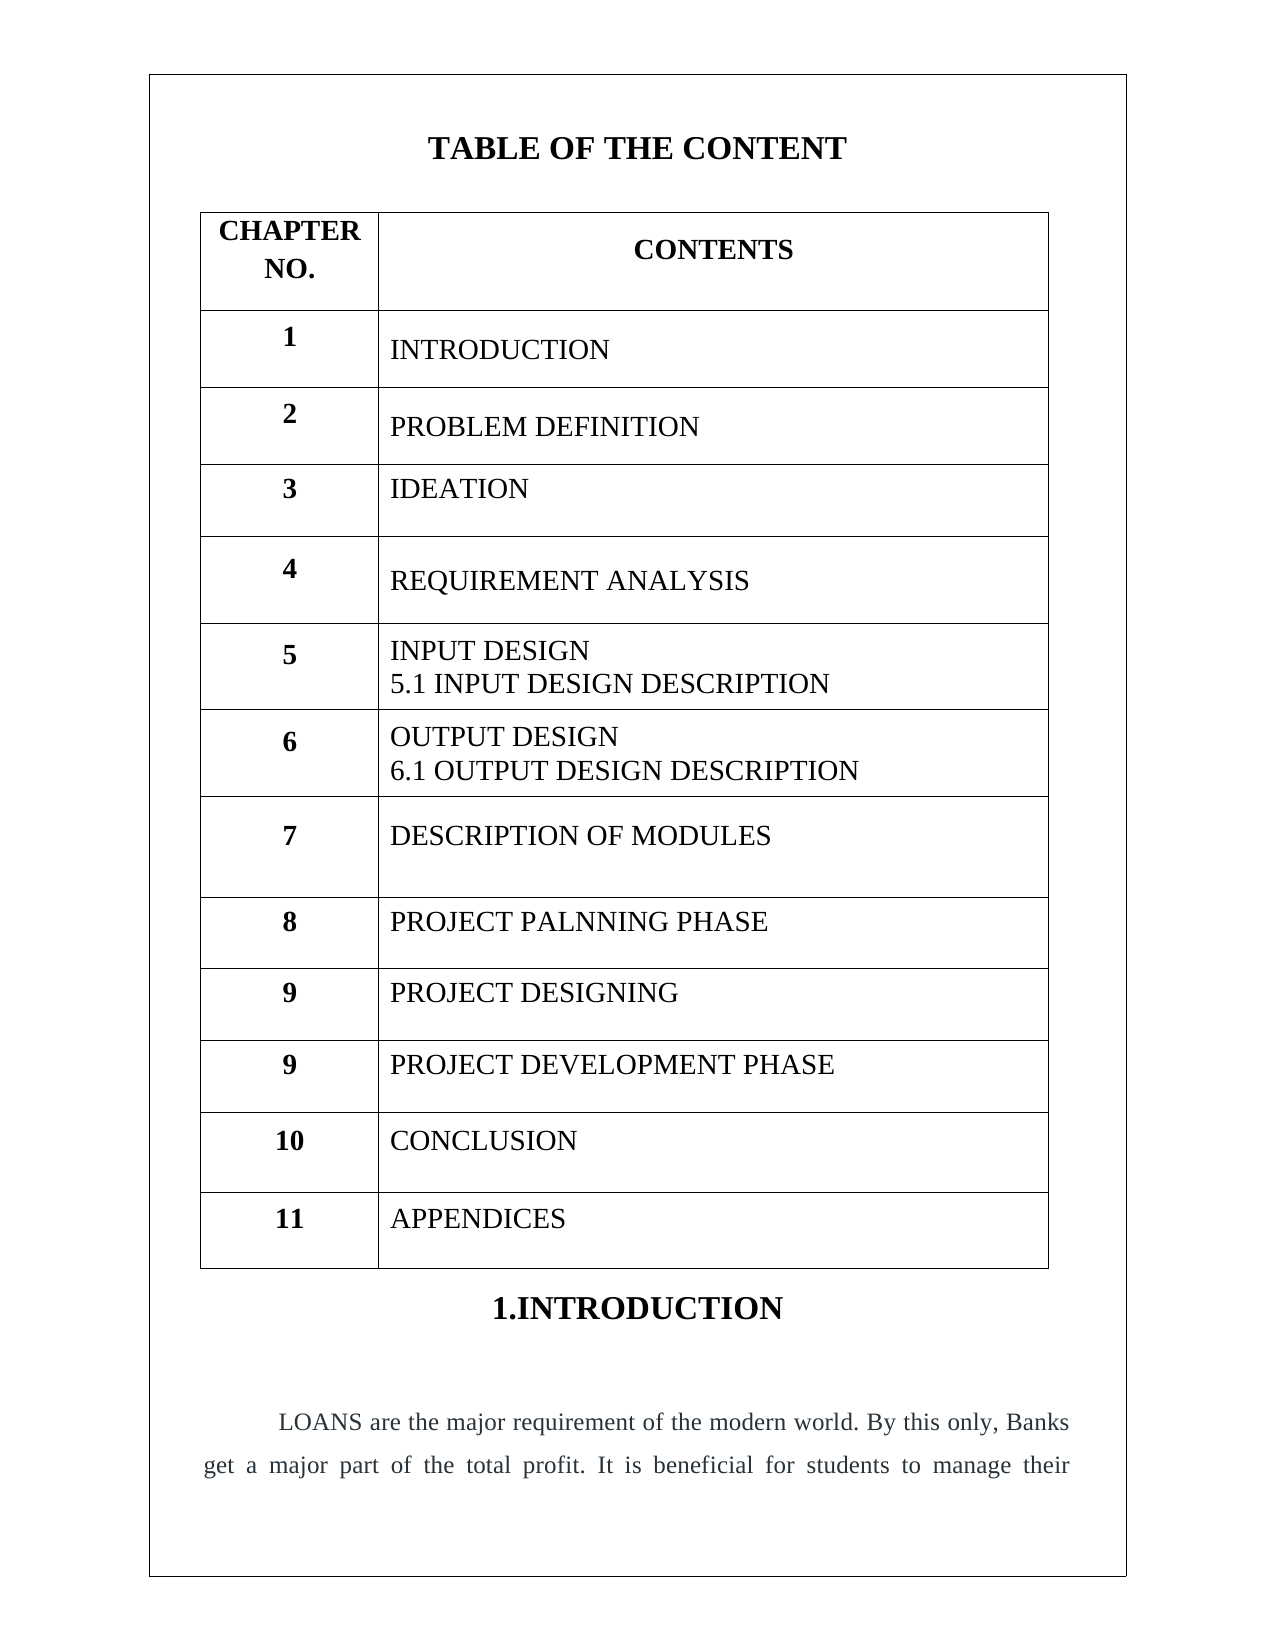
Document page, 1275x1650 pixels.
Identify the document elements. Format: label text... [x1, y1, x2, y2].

table_cell INTRODUCTION [379, 311, 1048, 387]
table_cell 5 [201, 624, 378, 709]
table_cell IDEATION [379, 465, 1048, 536]
table_cell 2 [201, 388, 378, 464]
table_cell DESCRIPTION OF MODULES [379, 797, 1048, 897]
table_cell 11 [201, 1193, 378, 1268]
table_cell APPENDICES [379, 1193, 1048, 1268]
text TABLE OF THE CONTENT [203, 128, 1072, 167]
table_cell REQUIREMENT ANALYSIS [379, 537, 1048, 623]
table_cell PROBLEM DEFINITION [379, 388, 1048, 464]
table_cell PROJECT DESIGNING [379, 969, 1048, 1040]
table_cell 3 [201, 465, 378, 536]
table_cell PROJECT DEVELOPMENT PHASE [379, 1041, 1048, 1112]
text 1.INTRODUCTION [203, 439, 1072, 1327]
table_cell 9 [201, 1041, 378, 1112]
table_cell CONCLUSION [379, 1113, 1048, 1192]
table_header CHAPTERNo. [201, 213, 378, 309]
table_cell 7 [201, 797, 378, 897]
table_cell 10 [201, 1113, 378, 1192]
table_cell OUTPUT DESIGN 6.1 OUTPUT DESIGN DESCRIPTION [379, 710, 1048, 796]
table_cell 9 [201, 969, 378, 1040]
table_cell PROJECT PALNNING PHASE [379, 898, 1048, 968]
table_cell 1 [201, 311, 378, 387]
table_cell 4 [201, 537, 378, 623]
table_cell INPUT DESIGN 5.1 INPUT DESIGN DESCRIPTION [379, 624, 1048, 709]
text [203, 1407, 1072, 1479]
table_cell 6 [201, 710, 378, 796]
table_cell 8 [201, 898, 378, 968]
table_header Contents [379, 213, 1048, 309]
